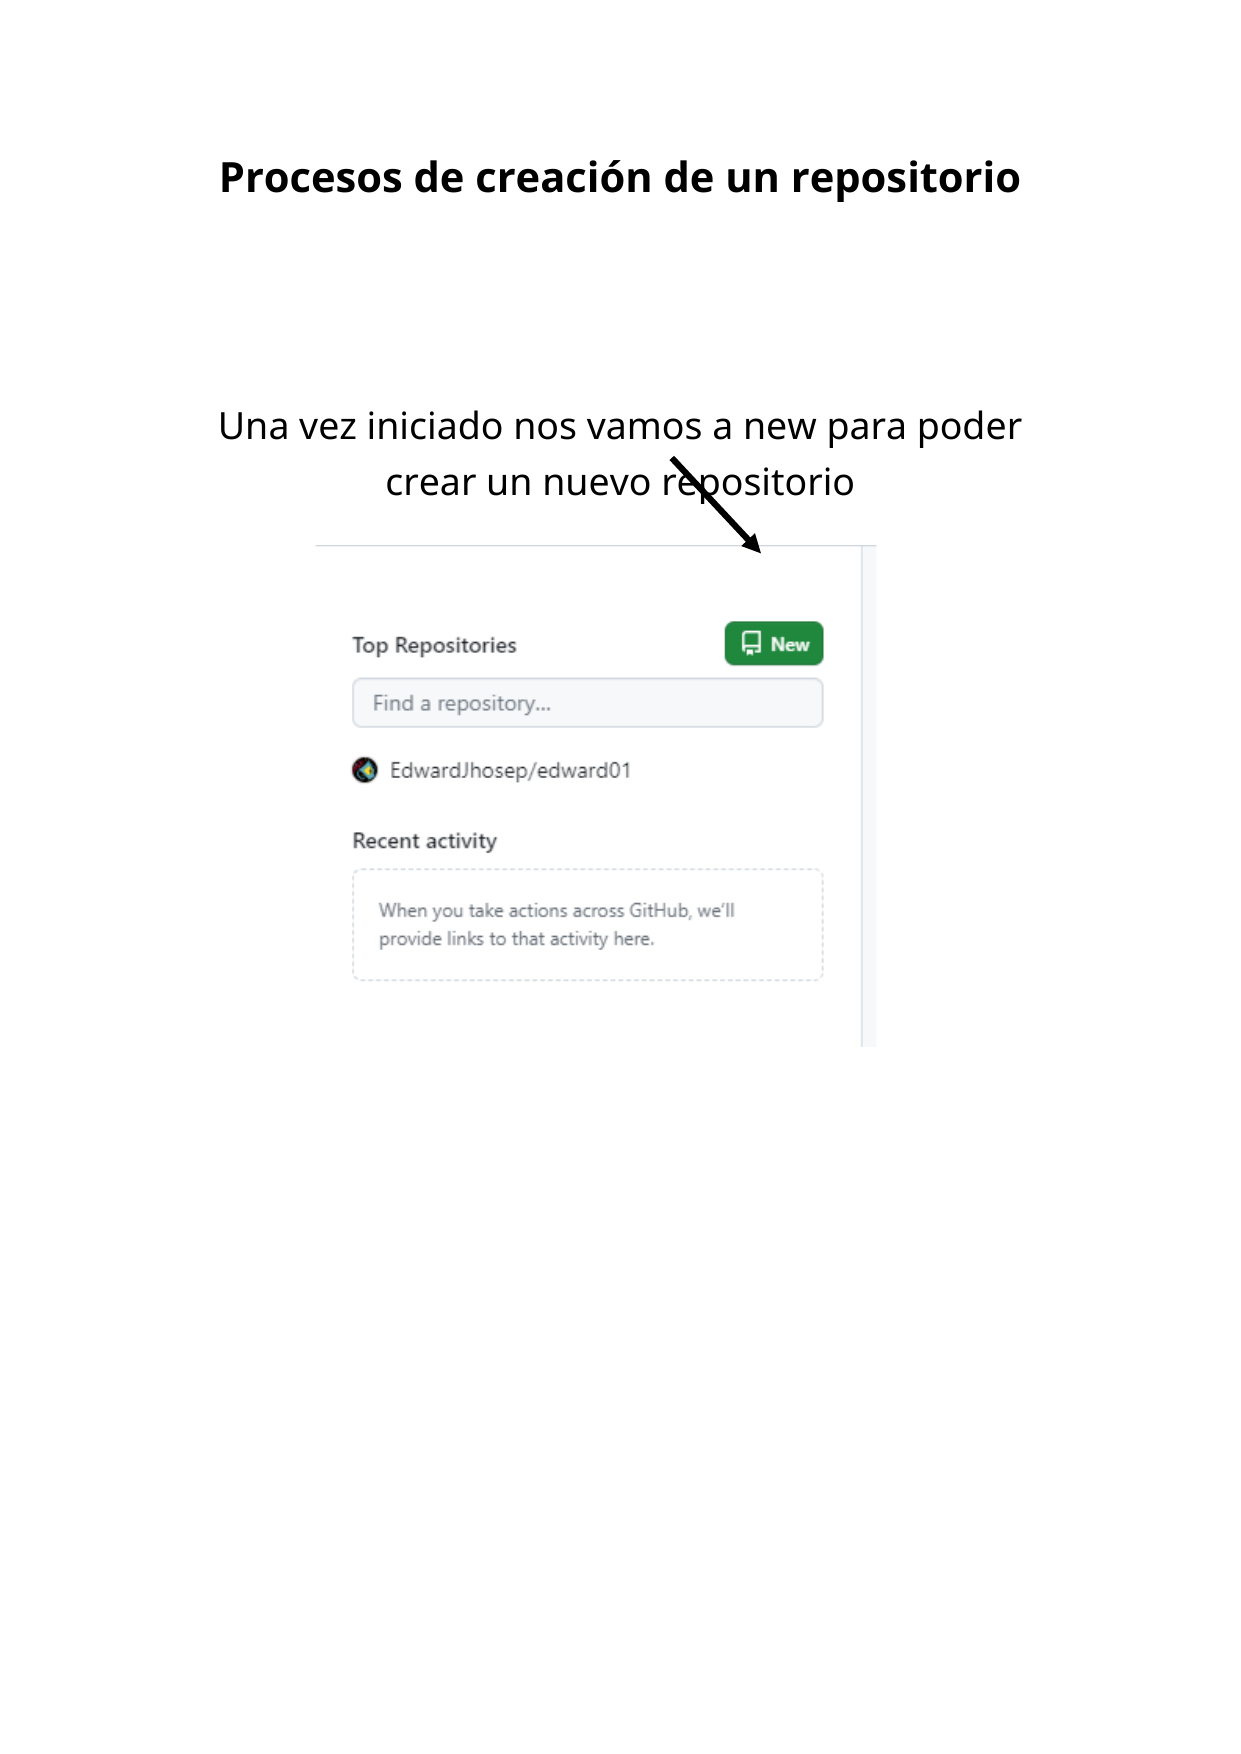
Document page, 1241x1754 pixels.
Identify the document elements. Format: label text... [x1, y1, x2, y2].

picture [315, 545, 877, 1047]
text Una vez iniciado nos vamos a new para poder crear un nuevo repositorio [177, 400, 1063, 506]
text Procesos de creación de un repositorio [177, 148, 1063, 204]
